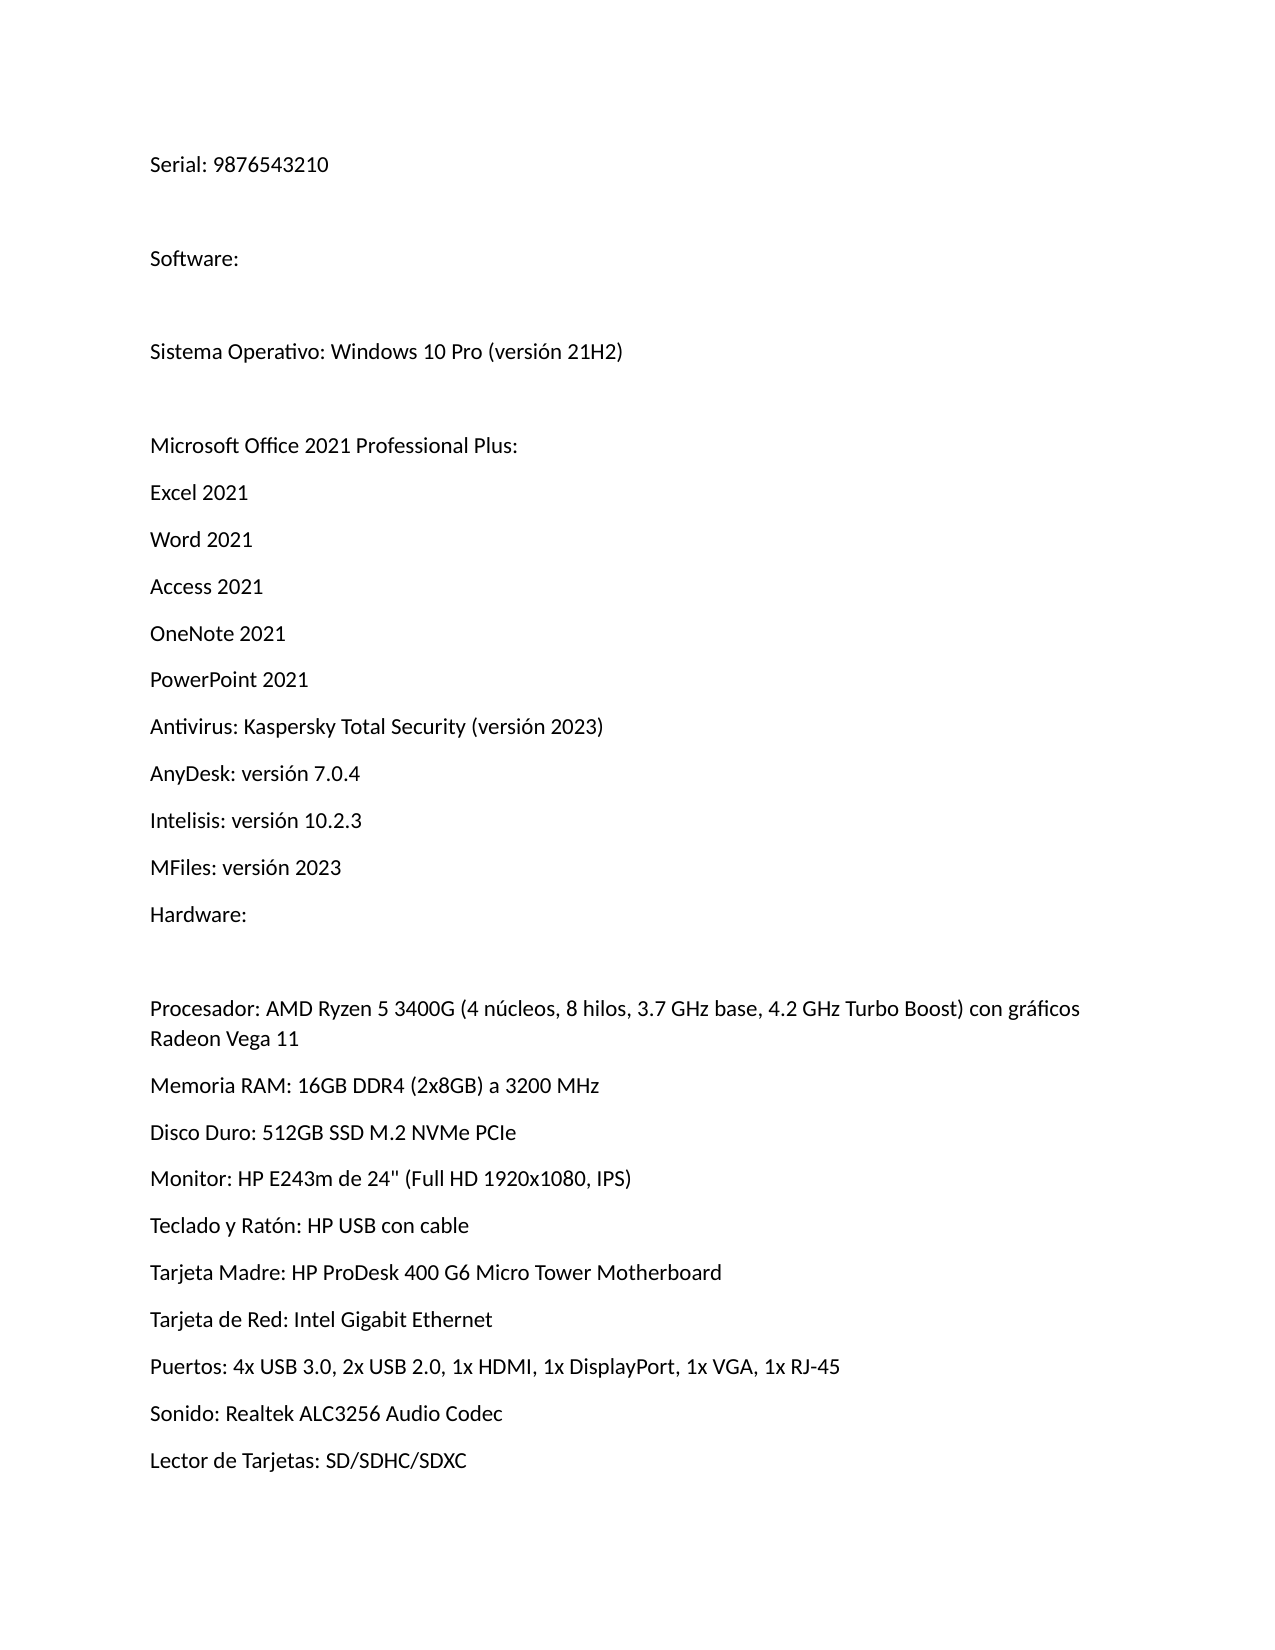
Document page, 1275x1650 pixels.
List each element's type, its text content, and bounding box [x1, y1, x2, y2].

text Word 2021 [150, 525, 1125, 553]
text Antivirus: Kaspersky Total Security (versión 2023) [150, 712, 1125, 741]
text Hardware: [150, 900, 1125, 928]
text Sonido: Realtek ALC3256 Audio Codec [150, 1399, 1125, 1427]
text Lector de Tarjetas: SD/SDHC/SDXC [150, 1446, 1125, 1474]
text OneNote 2021 [150, 619, 1125, 647]
text Monitor: HP E243m de 24" (Full HD 1920x1080, IPS) [150, 1164, 1125, 1193]
text Serial: 9876543210 [150, 150, 1125, 178]
text Access 2021 [150, 572, 1125, 600]
text Procesador: AMD Ryzen 5 3400G (4 núcleos, 8 hilos, 3.7 GHz base, 4.2 GHz Turbo Boost) con gráficos Radeon Vega 11 [150, 994, 1125, 1052]
text Software: [150, 244, 1125, 272]
text Memoria RAM: 16GB DDR4 (2x8GB) a 3200 MHz [150, 1071, 1125, 1099]
text Excel 2021 [150, 478, 1125, 506]
text Sistema Operativo: Windows 10 Pro (versión 21H2) [150, 337, 1125, 366]
text Microsoft Office 2021 Professional Plus: [150, 431, 1125, 459]
text Disco Duro: 512GB SSD M.2 NVMe PCIe [150, 1118, 1125, 1146]
text PowerPoint 2021 [150, 666, 1125, 694]
text Teclado y Ratón: HP USB con cable [150, 1211, 1125, 1239]
text Tarjeta Madre: HP ProDesk 400 G6 Micro Tower Motherboard [150, 1258, 1125, 1286]
text AnyDesk: versión 7.0.4 [150, 759, 1125, 787]
text MFiles: versión 2023 [150, 853, 1125, 881]
text Tarjeta de Red: Intel Gigabit Ethernet [150, 1305, 1125, 1333]
text Puertos: 4x USB 3.0, 2x USB 2.0, 1x HDMI, 1x DisplayPort, 1x VGA, 1x RJ-45 [150, 1352, 1125, 1380]
text Intelisis: versión 10.2.3 [150, 806, 1125, 834]
